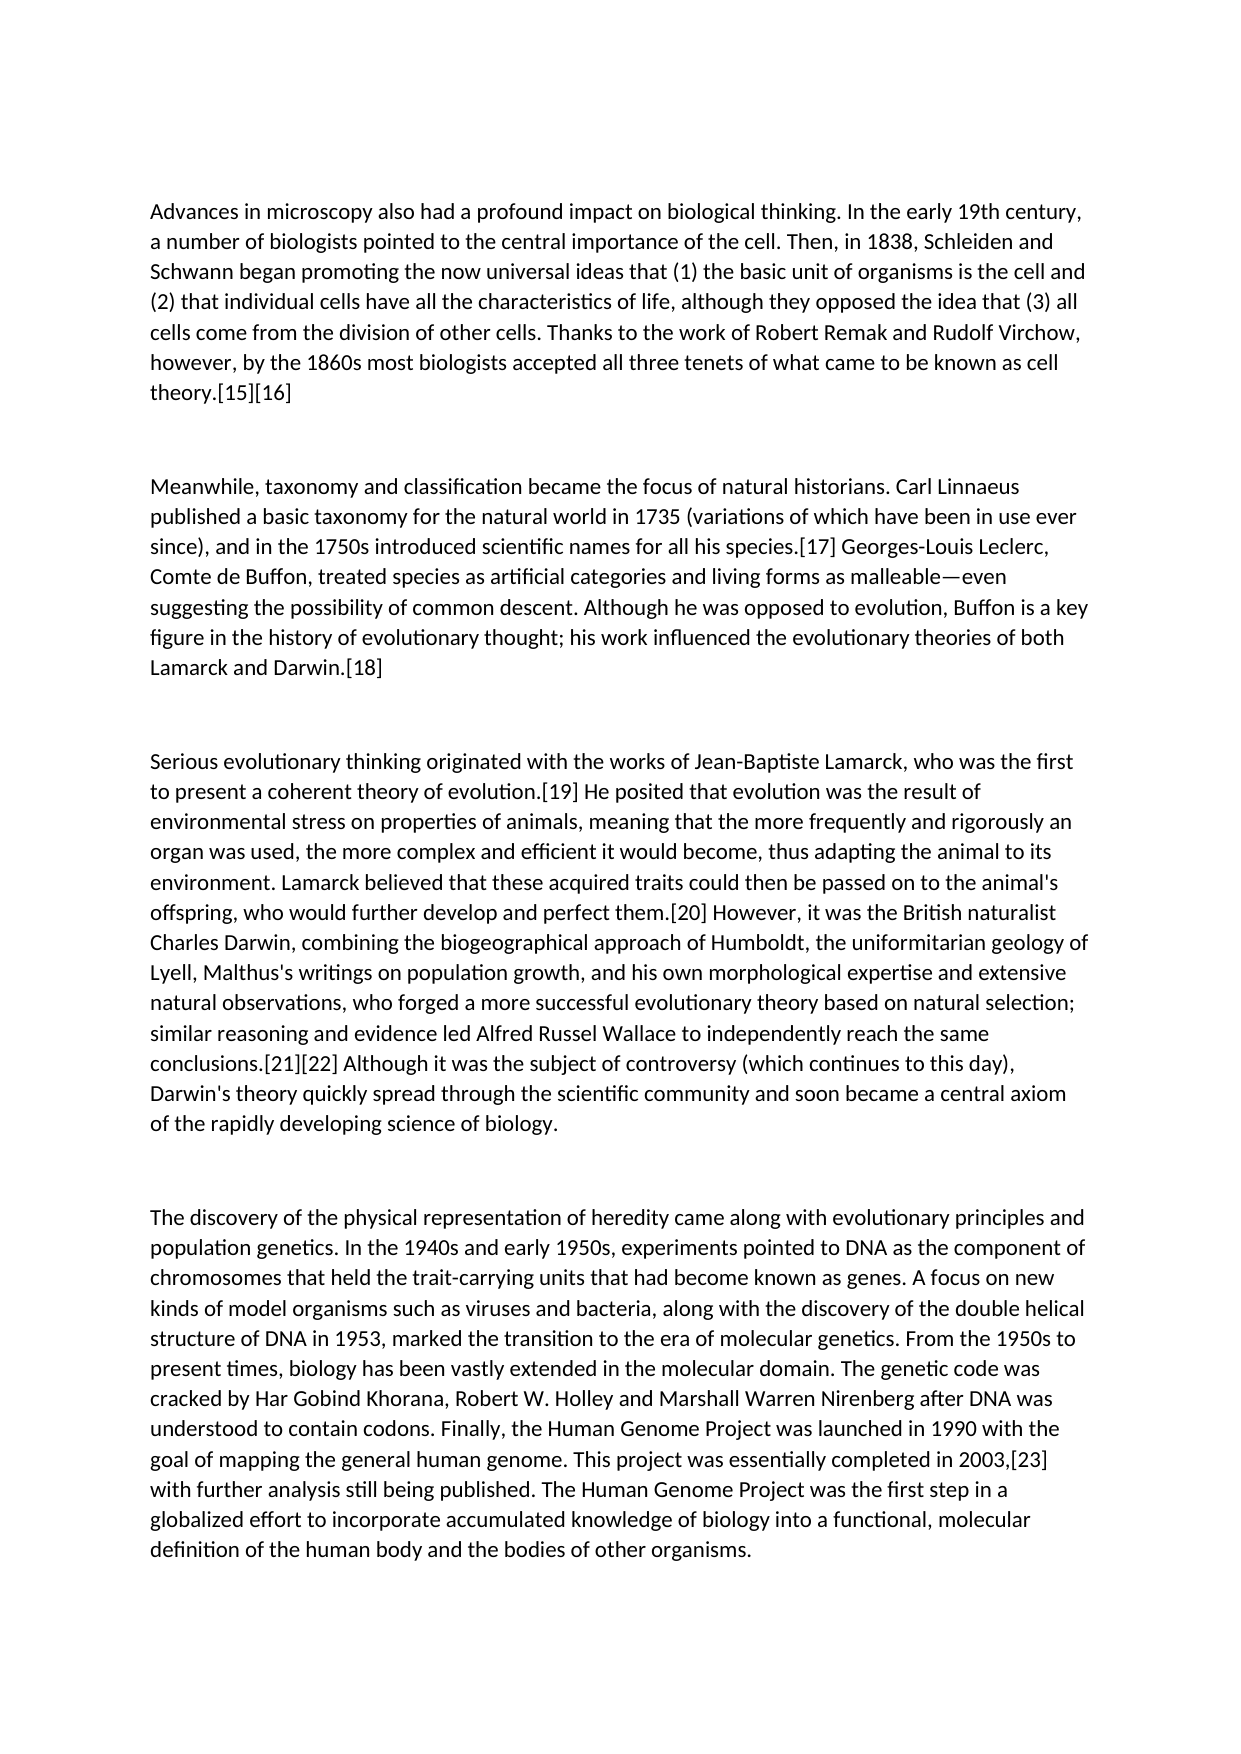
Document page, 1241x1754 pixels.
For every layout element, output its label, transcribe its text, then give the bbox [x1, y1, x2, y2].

text Meanwhile, taxonomy and classification became the focus of natural historians. Carl Linnaeus published a basic taxonomy for the natural world in 1735 (variations of which have been in use ever since), and in the 1750s introduced scientific names for all his species.[17] Georges-Louis Leclerc, Comte de Buffon, treated species as artificial categories and living forms as malleable—even suggesting the possibility of common descent. Although he was opposed to evolution, Buffon is a key figure in the history of evolutionary thought; his work influenced the evolutionary theories of both Lamarck and Darwin.[18] [150, 472, 1090, 681]
text Serious evolutionary thinking originated with the works of Jean-Baptiste Lamarck, who was the first to present a coherent theory of evolution.[19] He posited that evolution was the result of environmental stress on properties of animals, meaning that the more frequently and rigorously an organ was used, the more complex and efficient it would become, thus adapting the animal to its environment. Lamarck believed that these acquired traits could then be passed on to the animal's offspring, who would further develop and perfect them.[20] However, it was the British naturalist Charles Darwin, combining the biogeographical approach of Humboldt, the uniformitarian geology of Lyell, Malthus's writings on population growth, and his own morphological expertise and extensive natural observations, who forged a more successful evolutionary theory based on natural selection; similar reasoning and evidence led Alfred Russel Wallace to independently reach the same conclusions.[21][22] Although it was the subject of controversy (which continues to this day), Darwin's theory quickly spread through the scientific community and soon became a central axiom of the rapidly developing science of biology. [150, 747, 1090, 1137]
text The discovery of the physical representation of heredity came along with evolutionary principles and population genetics. In the 1940s and early 1950s, experiments pointed to DNA as the component of chromosomes that held the trait-carrying units that had become known as genes. A focus on new kinds of model organisms such as viruses and bacteria, along with the discovery of the double helical structure of DNA in 1953, marked the transition to the era of molecular genetics. From the 1950s to present times, biology has been vastly extended in the molecular domain. The genetic code was cracked by Har Gobind Khorana, Robert W. Holley and Marshall Warren Nirenberg after DNA was understood to contain codons. Finally, the Human Genome Project was launched in 1990 with the goal of mapping the general human genome. This project was essentially completed in 2003,[23] with further analysis still being published. The Human Genome Project was the first step in a globalized effort to incorporate accumulated knowledge of biology into a functional, molecular definition of the human body and the bodies of other organisms. [150, 1203, 1090, 1563]
text Advances in microscopy also had a profound impact on biological thinking. In the early 19th century, a number of biologists pointed to the central importance of the cell. Then, in 1838, Schleiden and Schwann began promoting the now universal ideas that (1) the basic unit of organisms is the cell and (2) that individual cells have all the characteristics of life, although they opposed the idea that (3) all cells come from the division of other cells. Thanks to the work of Robert Remak and Rudolf Virchow, however, by the 1860s most biologists accepted all three tenets of what came to be known as cell theory.[15][16] [150, 197, 1090, 406]
